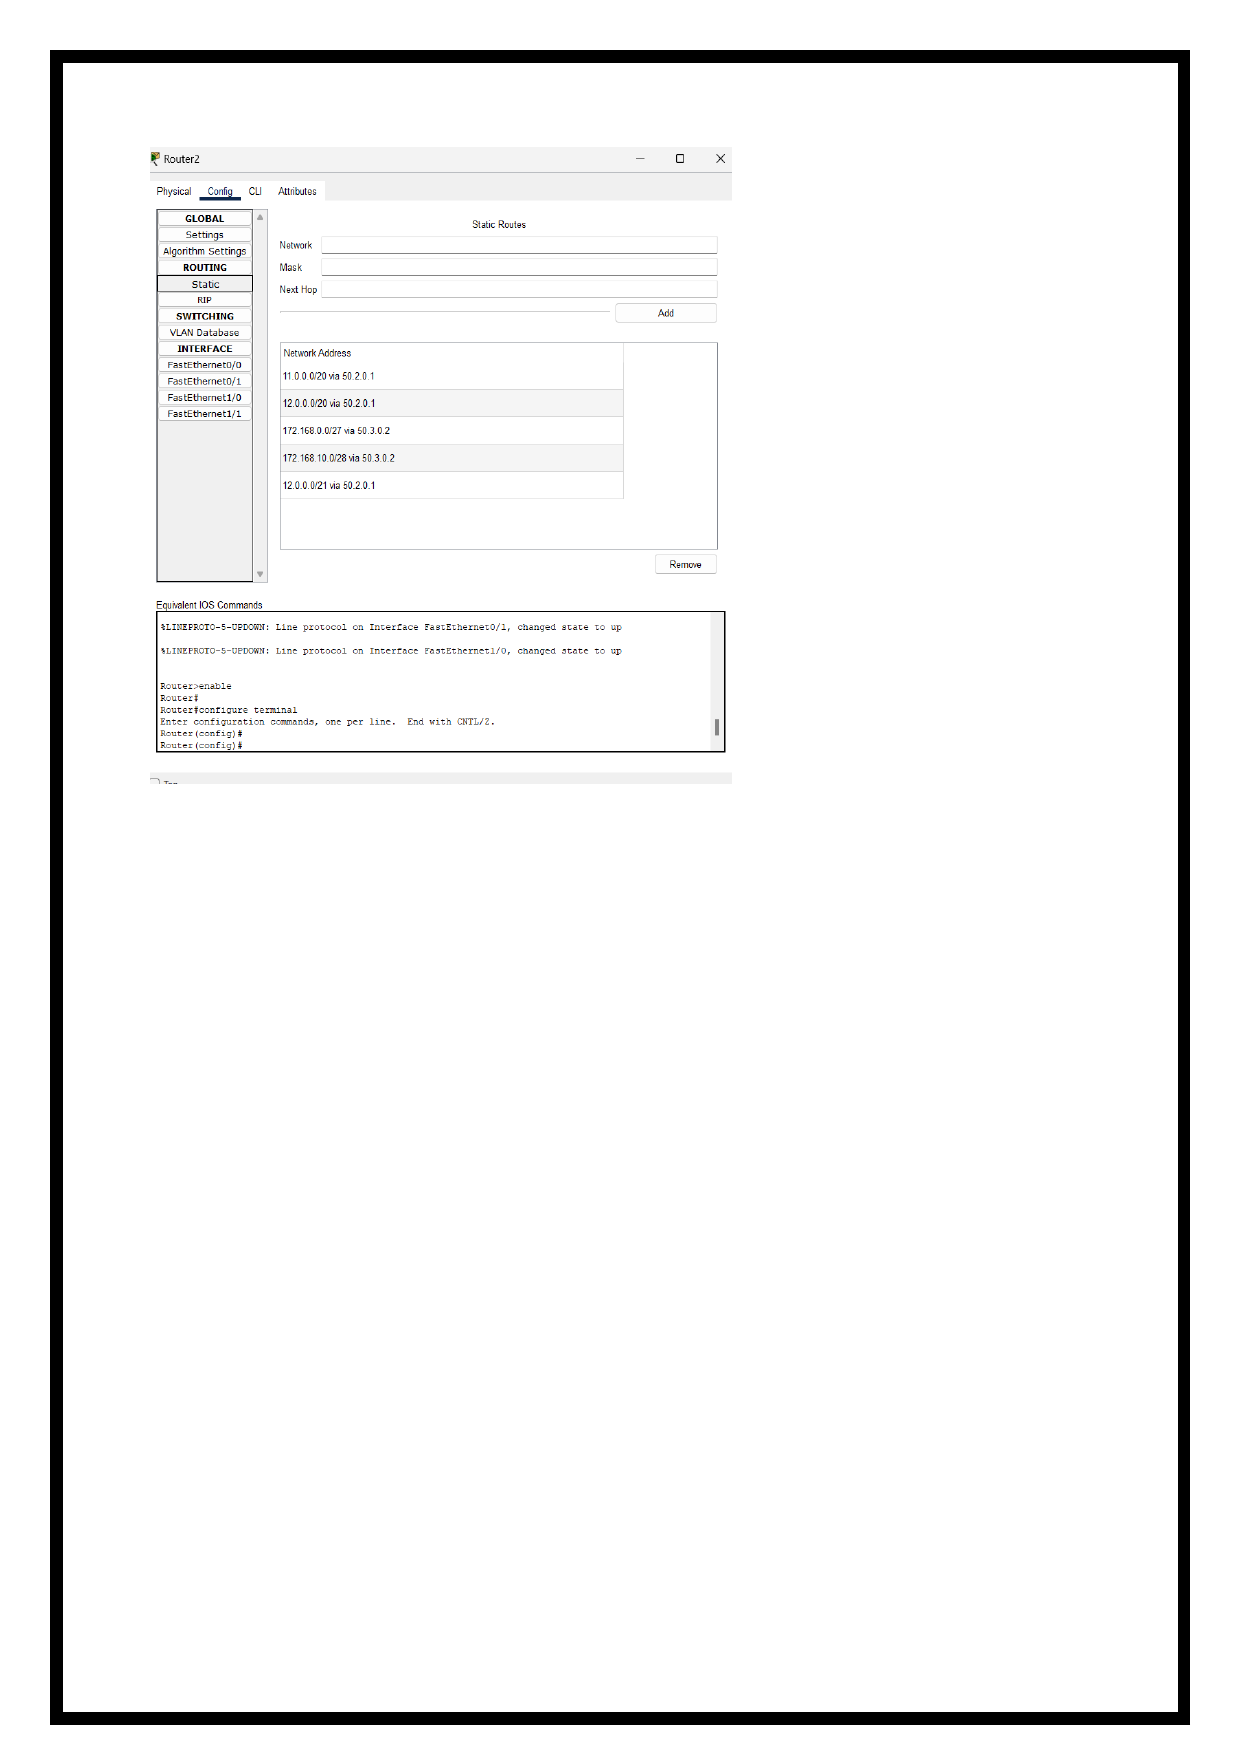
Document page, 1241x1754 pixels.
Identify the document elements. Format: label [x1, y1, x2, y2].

picture [150, 147, 732, 784]
